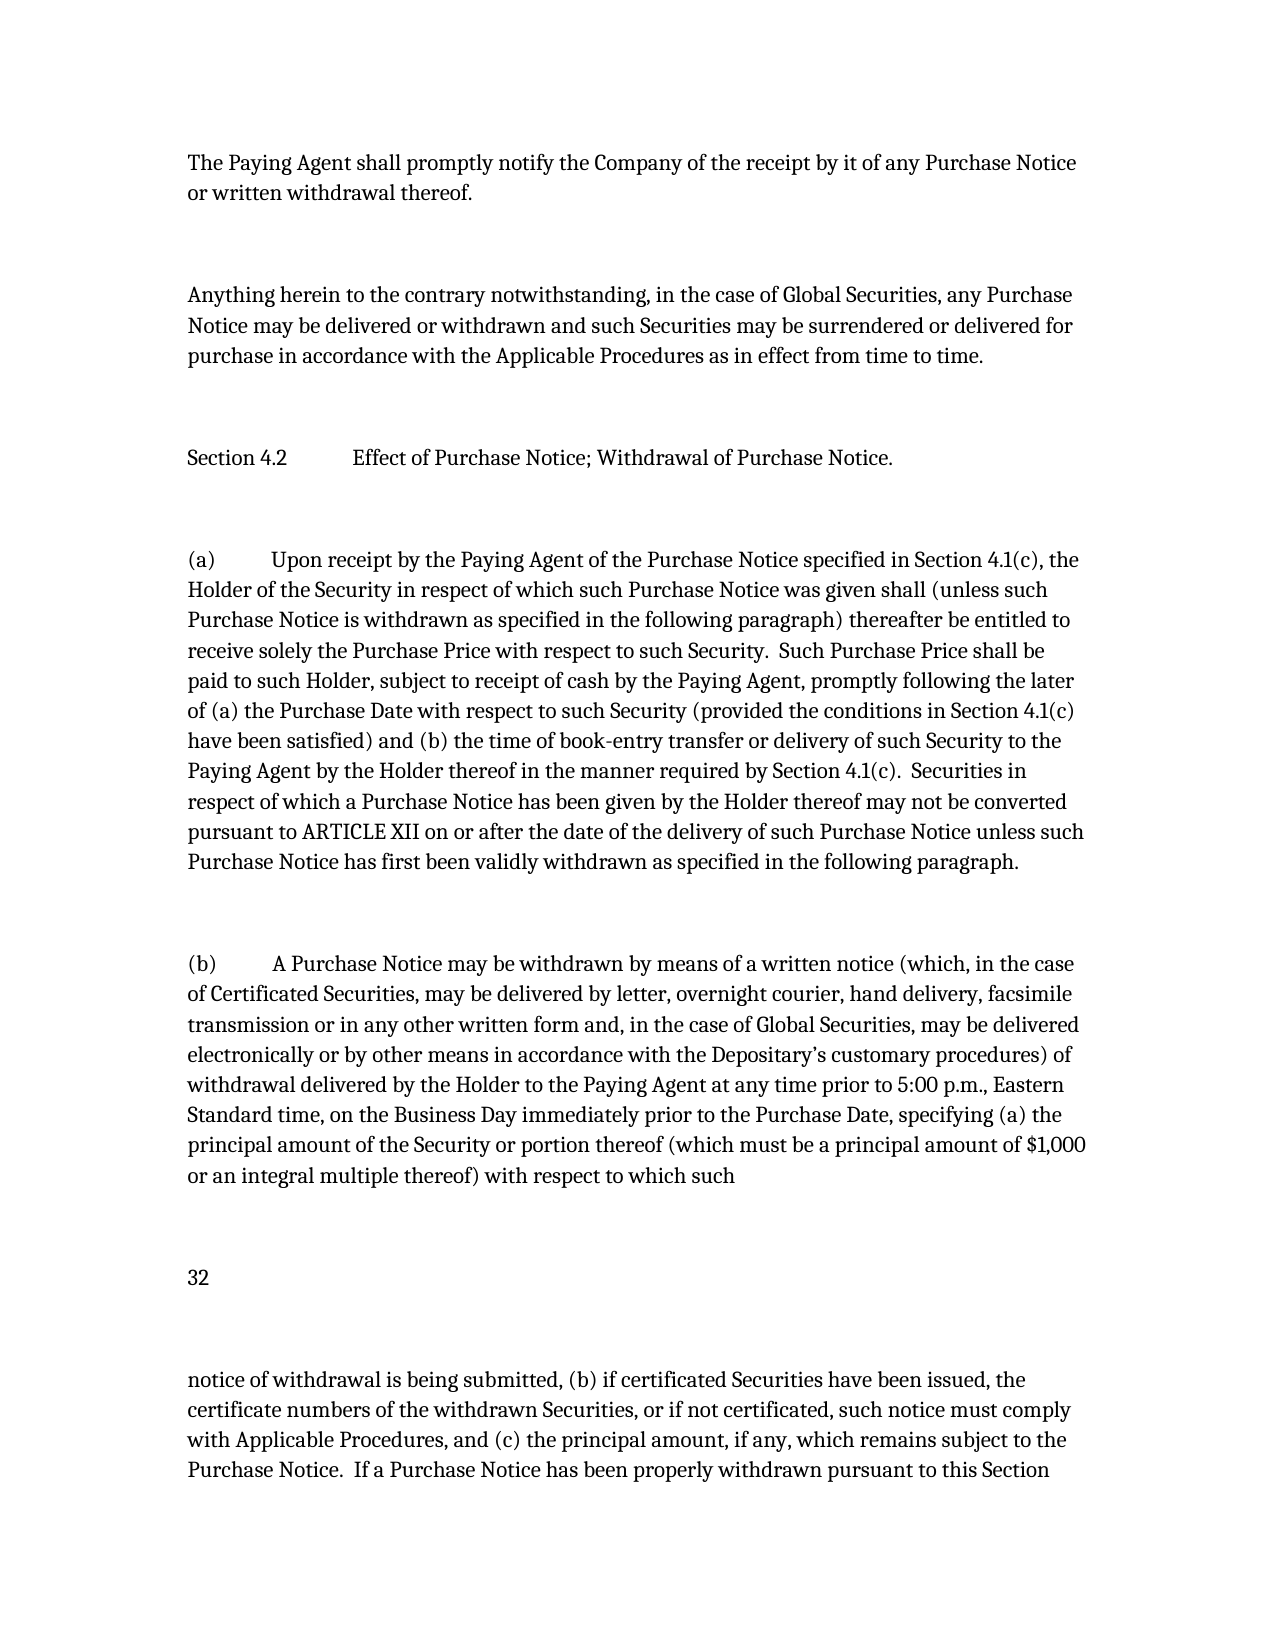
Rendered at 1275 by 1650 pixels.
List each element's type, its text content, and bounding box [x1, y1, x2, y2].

text The Paying Agent shall promptly notify the Company of the receipt by it of any Purchase Notice or written withdrawal thereof. [187, 150, 1087, 207]
text (b) A Purchase Notice may be withdrawn by means of a written notice (which, in the case of Certificated Securities, may be delivered by letter, overnight courier, hand delivery, facsimile transmission or in any other written form and, in the case of Global Securities, may be delivered electronically or by other means in accordance with the Depositary’s customary procedures) of withdrawal delivered by the Holder to the Paying Agent at any time prior to 5:00 p.m., Eastern Standard time, on the Business Day immediately prior to the Purchase Date, specifying (a) the principal amount of the Security or portion thereof (which must be a principal amount of $1,000 or an integral multiple thereof) with respect to which such [187, 951, 1087, 1189]
text Section 4.2 Effect of Purchase Notice; Withdrawal of Purchase Notice. [187, 445, 1087, 471]
text (a) Upon receipt by the Paying Agent of the Purchase Notice specified in Section 4.1(c), the Holder of the Security in respect of which such Purchase Notice was given shall (unless such Purchase Notice is withdrawn as specified in the following paragraph) thereafter be entitled to receive solely the Purchase Price with respect to such Security. Such Purchase Price shall be paid to such Holder, subject to receipt of cash by the Paying Agent, promptly following the later of (a) the Purchase Date with respect to such Security (provided the conditions in Section 4.1(c) have been satisfied) and (b) the time of book-entry transfer or delivery of such Security to the Paying Agent by the Holder thereof in the manner required by Section 4.1(c). Securities in respect of which a Purchase Notice has been given by the Holder thereof may not be converted pursuant to ARTICLE XII on or after the date of the delivery of such Purchase Notice unless such Purchase Notice has first been validly withdrawn as specified in the following paragraph. [187, 547, 1087, 875]
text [187, 1367, 1087, 1484]
text Anything herein to the contrary notwithstanding, in the case of Global Securities, any Purchase Notice may be delivered or withdrawn and such Securities may be surrendered or delivered for purchase in accordance with the Applicable Procedures as in effect from time to time. [187, 282, 1087, 369]
text 32 [187, 1264, 1087, 1291]
